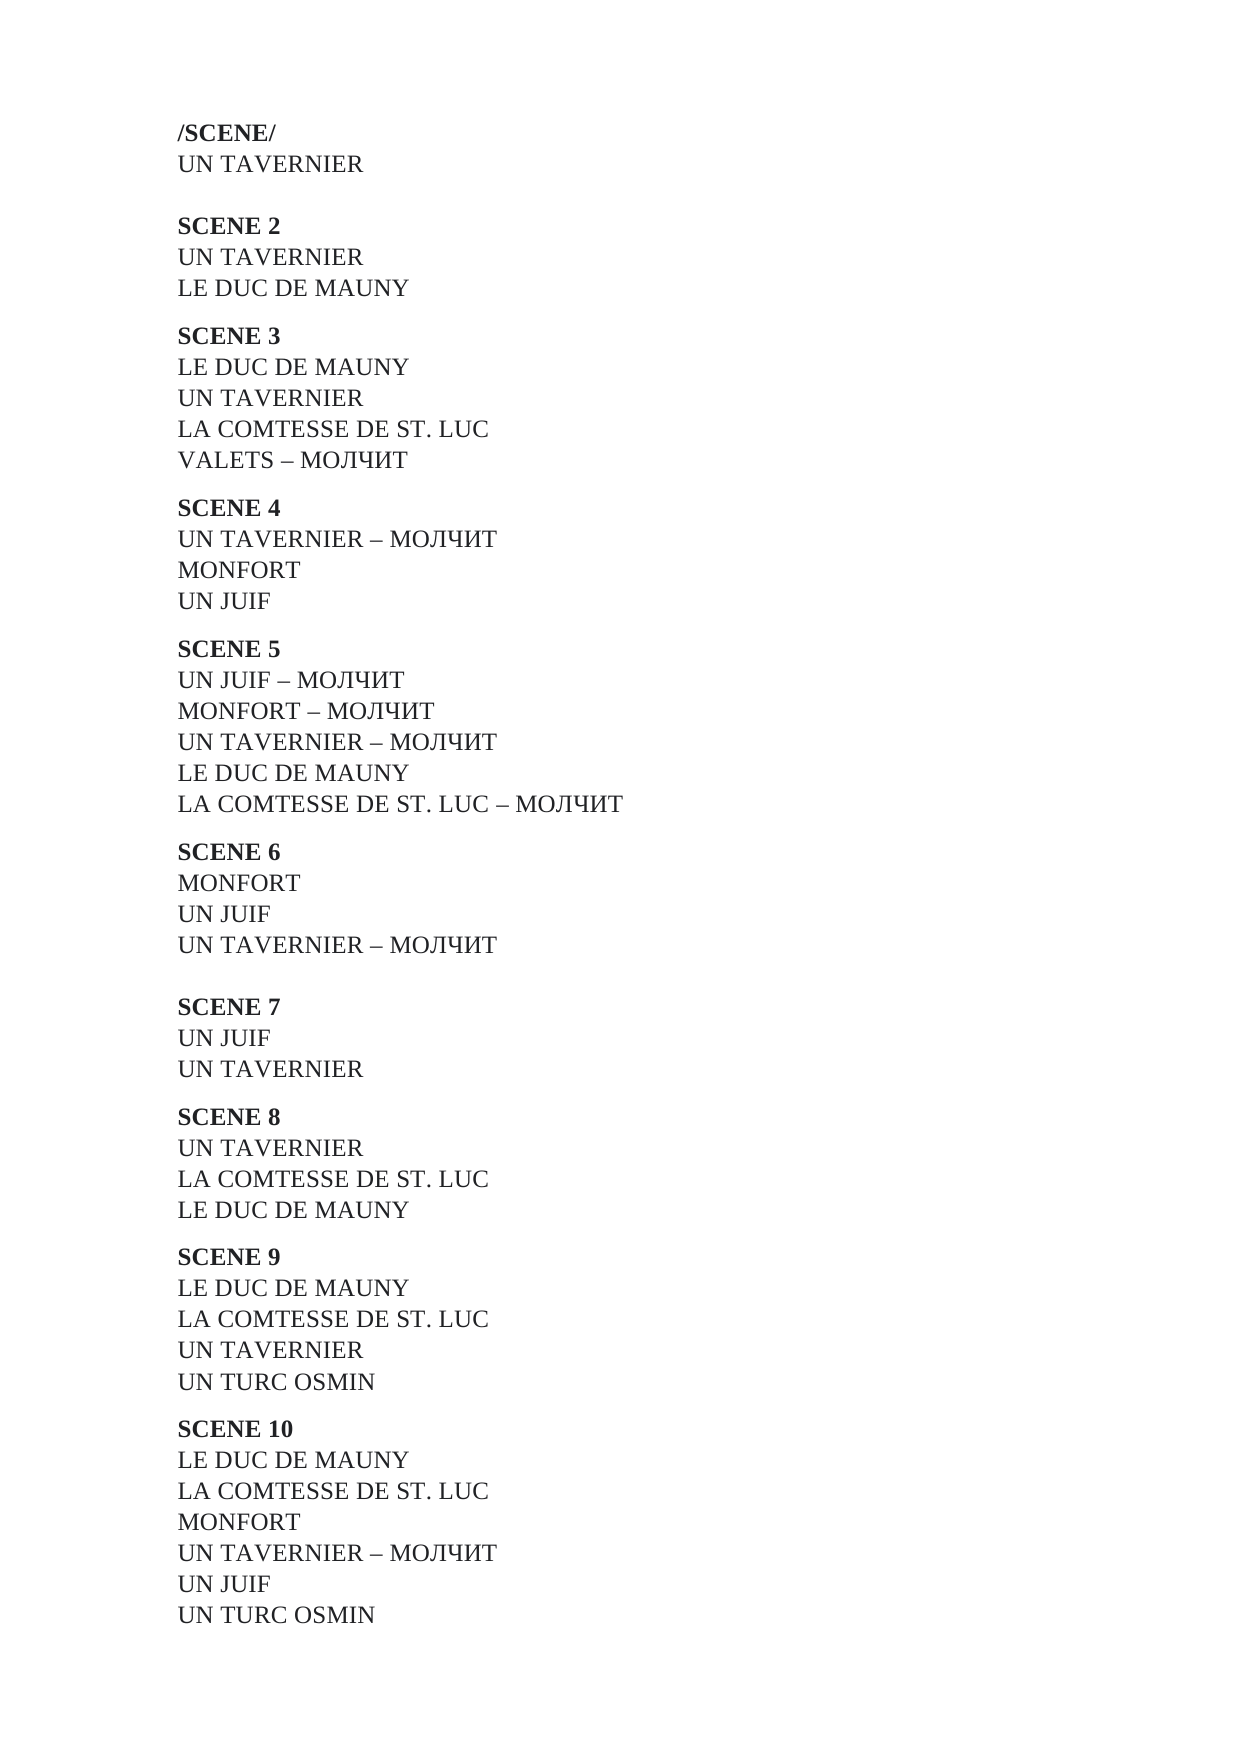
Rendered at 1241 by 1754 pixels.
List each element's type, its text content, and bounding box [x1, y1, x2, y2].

text SCENE 3 LE DUC DE MAUNY UN TAVERNIER LA COMTESSE DE ST. LUC VALETS – МОЛЧИТ [177, 321, 1152, 474]
text SCENE 8 UN TAVERNIER LA COMTESSE DE ST. LUC LE DUC DE MAUNY [177, 1102, 1152, 1223]
text SCENE 10 LE DUC DE MAUNY LA COMTESSE DE ST. LUC MONFORT UN TAVERNIER – МОЛЧИТ UN JUIF UN TURC OSMIN [177, 1414, 1152, 1629]
text SCENE 6 MONFORT UN JUIF UN TAVERNIER – МОЛЧИТ SCENE 7 UN JUIF UN TAVERNIER [177, 837, 1152, 1083]
text SCENE 4 UN TAVERNIER – МОЛЧИТ MONFORT UN JUIF [177, 493, 1152, 615]
text /SCENE/ UN TAVERNIER SCENE 2 UN TAVERNIER LE DUC DE MAUNY [177, 118, 1152, 302]
text SCENE 9 LE DUC DE MAUNY LA COMTESSE DE ST. LUC UN TAVERNIER UN TURC OSMIN [177, 1242, 1152, 1395]
text SCENE 5 UN JUIF – МОЛЧИТ MONFORT – МОЛЧИТ UN TAVERNIER – МОЛЧИТ LE DUC DE MAUNY LA COMTESSE DE ST. LUC – МОЛЧИТ [177, 634, 1152, 818]
